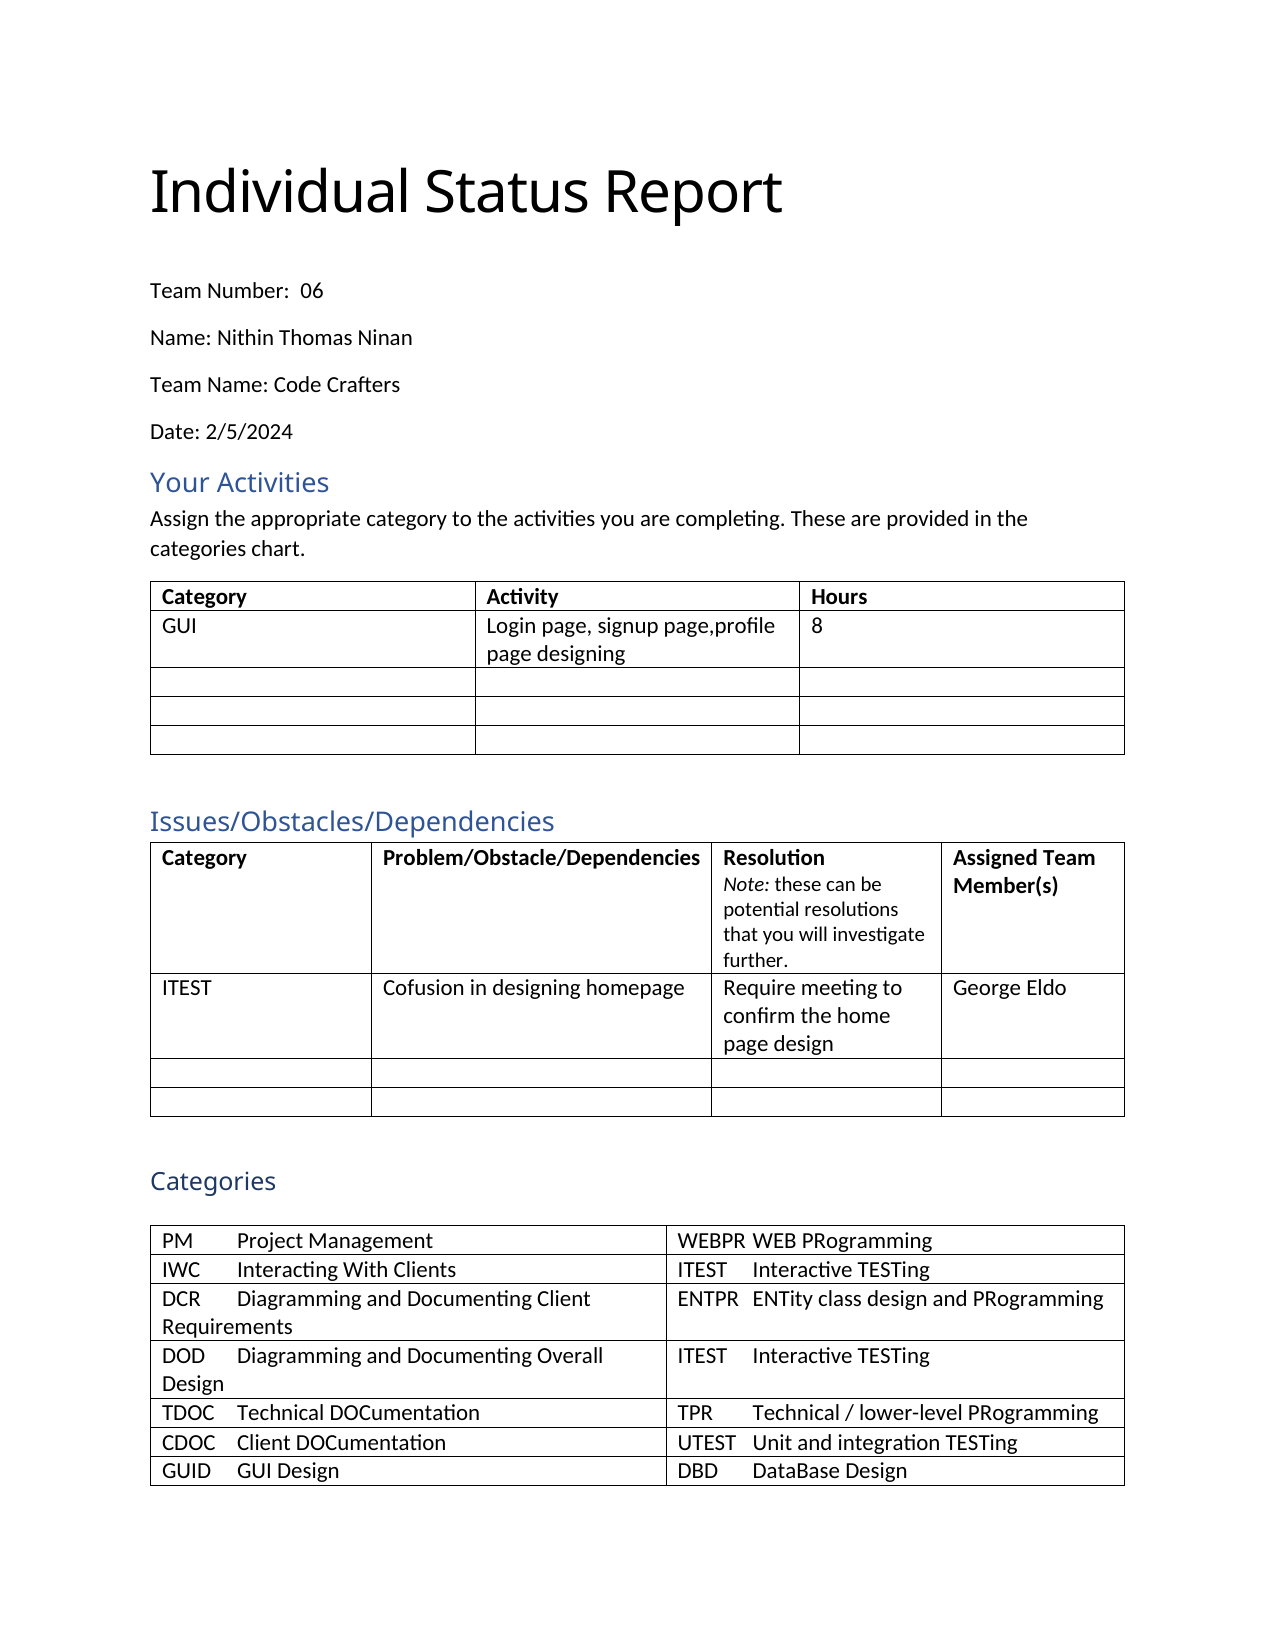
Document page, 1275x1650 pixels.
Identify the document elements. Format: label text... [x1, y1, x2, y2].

table_cell Require meeting to confirm the home page design [712, 974, 941, 1058]
table_cell 8 [800, 611, 1124, 667]
table_cell [151, 1088, 371, 1116]
table_cell [476, 668, 799, 696]
table_cell ITEST Interactive TESTing [667, 1255, 1124, 1283]
table_header WEBPR WEB PRogramming [667, 1226, 1124, 1254]
table_cell ENTPR ENTity class design and PRogramming [667, 1284, 1124, 1340]
table_header PM Project Management [151, 1226, 666, 1254]
table_cell [372, 1059, 711, 1087]
table_cell [151, 668, 475, 696]
table_cell [151, 697, 475, 725]
table_header Assigned Team Member(s) [942, 843, 1124, 972]
table_cell George Eldo [942, 974, 1124, 1058]
table_cell Login page, signup page,profile page designing [476, 611, 799, 667]
text Assign the appropriate category to the activities you are completing. These are provided in the categories chart. [150, 504, 1125, 562]
table_cell GUI [151, 611, 475, 667]
table_cell [151, 726, 475, 754]
table_cell [476, 726, 799, 754]
table_cell UTEST Unit and integration TESTing [667, 1428, 1124, 1456]
text Date: [150, 417, 1125, 445]
table_cell [942, 1059, 1124, 1087]
table_cell DOD Diagramming and Documenting Overall Design [151, 1341, 666, 1397]
table_cell [800, 726, 1124, 754]
table_cell DBD DataBase Design [667, 1457, 1124, 1485]
table_cell [942, 1088, 1124, 1116]
table_cell [800, 668, 1124, 696]
table_cell DCR Diagramming and Documenting Client Requirements [151, 1284, 666, 1340]
table_cell TDOC Technical DOCumentation [151, 1399, 666, 1427]
table_header Category [151, 843, 371, 972]
table_cell IWC Interacting With Clients [151, 1255, 666, 1283]
table_header Resolution Note: these can be potential resolutions that you will investigate further. [712, 843, 941, 972]
table_cell ITEST [151, 974, 371, 1058]
table_cell ITEST Interactive TESTing [667, 1341, 1124, 1397]
subtitle Categories [150, 1164, 1125, 1198]
table_header Hours [800, 582, 1124, 610]
subtitle Issues/Obstacles/Dependencies [150, 802, 1125, 839]
table_cell CDOC Client DOCumentation [151, 1428, 666, 1456]
table_cell TPR Technical / lower-level PRogramming [667, 1399, 1124, 1427]
table_header Activity [476, 582, 799, 610]
table_cell [476, 697, 799, 725]
table_cell [712, 1088, 941, 1116]
table_cell Cofusion in designing homepage [372, 974, 711, 1058]
table_cell [712, 1059, 941, 1087]
title Individual Status Report [150, 150, 1125, 229]
table_header Problem/Obstacle/Dependencies [372, 843, 711, 972]
table_header Category [151, 582, 475, 610]
table_cell [151, 1059, 371, 1087]
text Team Name: [150, 370, 1125, 398]
text Name: [150, 323, 1125, 351]
table_cell [800, 697, 1124, 725]
text Team Number: [150, 276, 1125, 304]
table_cell [372, 1088, 711, 1116]
subtitle Your Activities [150, 464, 1125, 501]
table_cell GUID GUI Design [151, 1457, 666, 1485]
